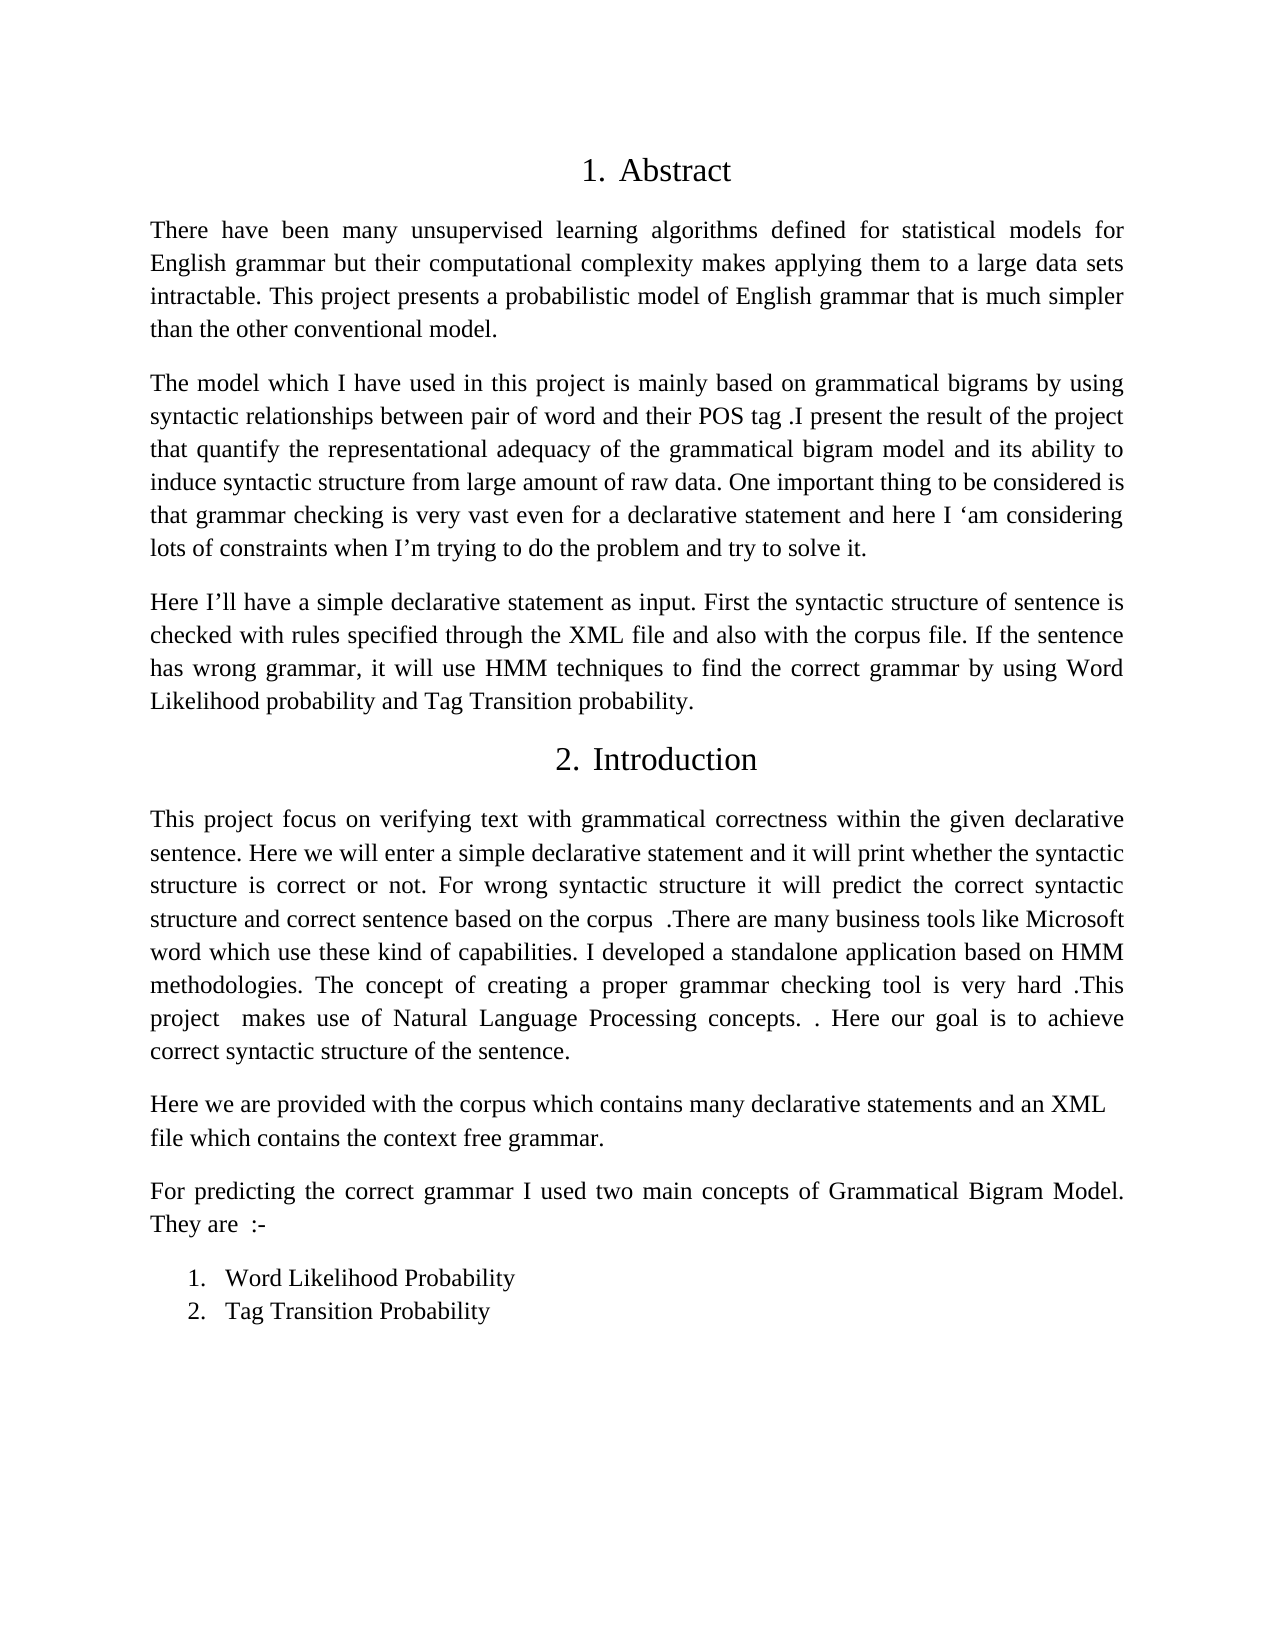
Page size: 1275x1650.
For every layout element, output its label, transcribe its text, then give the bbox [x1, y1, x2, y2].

text For predicting the correct grammar I used two main concepts of Grammatical Bigram Model. They are :- [150, 1176, 1125, 1238]
list Abstract [187, 150, 1125, 188]
text This project focus on verifying text with grammatical correctness within the given declarative sentence. Here we will enter a simple declarative statement and it will print whether the syntactic structure is correct or not. For wrong syntactic structure it will predict the correct syntactic structure and correct sentence based on the corpus .There are many business tools like Microsoft word which use these kind of capabilities. I developed a standalone application based on HMM methodologies. The concept of creating a proper grammar checking tool is very hard .This project makes use of Natural Language Processing concepts. . Here our goal is to achieve correct syntactic structure of the sentence. [150, 804, 1125, 1064]
text Here I’ll have a simple declarative statement as input. First the syntactic structure of sentence is checked with rules specified through the XML file and also with the corpus file. If the sentence has wrong grammar, it will use HMM techniques to find the correct grammar by using Word Likelihood probability and Tag Transition probability. [150, 587, 1125, 714]
list Introduction [187, 740, 1125, 778]
list Tag Transition Probability [187, 1296, 1125, 1325]
text Here we are provided with the corpus which contains many declarative statements and an XML file which contains the context free grammar. [150, 1089, 1125, 1151]
text There have been many unsupervised learning algorithms defined for statistical models for English grammar but their computational complexity makes applying them to a large data sets intractable. This project presents a probabilistic model of English grammar that is much simpler than the other conventional model. [150, 215, 1125, 343]
list Word Likelihood Probability [187, 1263, 1125, 1292]
text The model which I have used in this project is mainly based on grammatical bigrams by using syntactic relationships between pair of word and their POS tag .I present the result of the project that quantify the representational adequacy of the grammatical bigram model and its ability to induce syntactic structure from large amount of raw data. One important thing to be considered is that grammar checking is very vast even for a declarative statement and here I ‘am considering lots of constraints when I’m trying to do the problem and try to solve it. [150, 368, 1125, 562]
